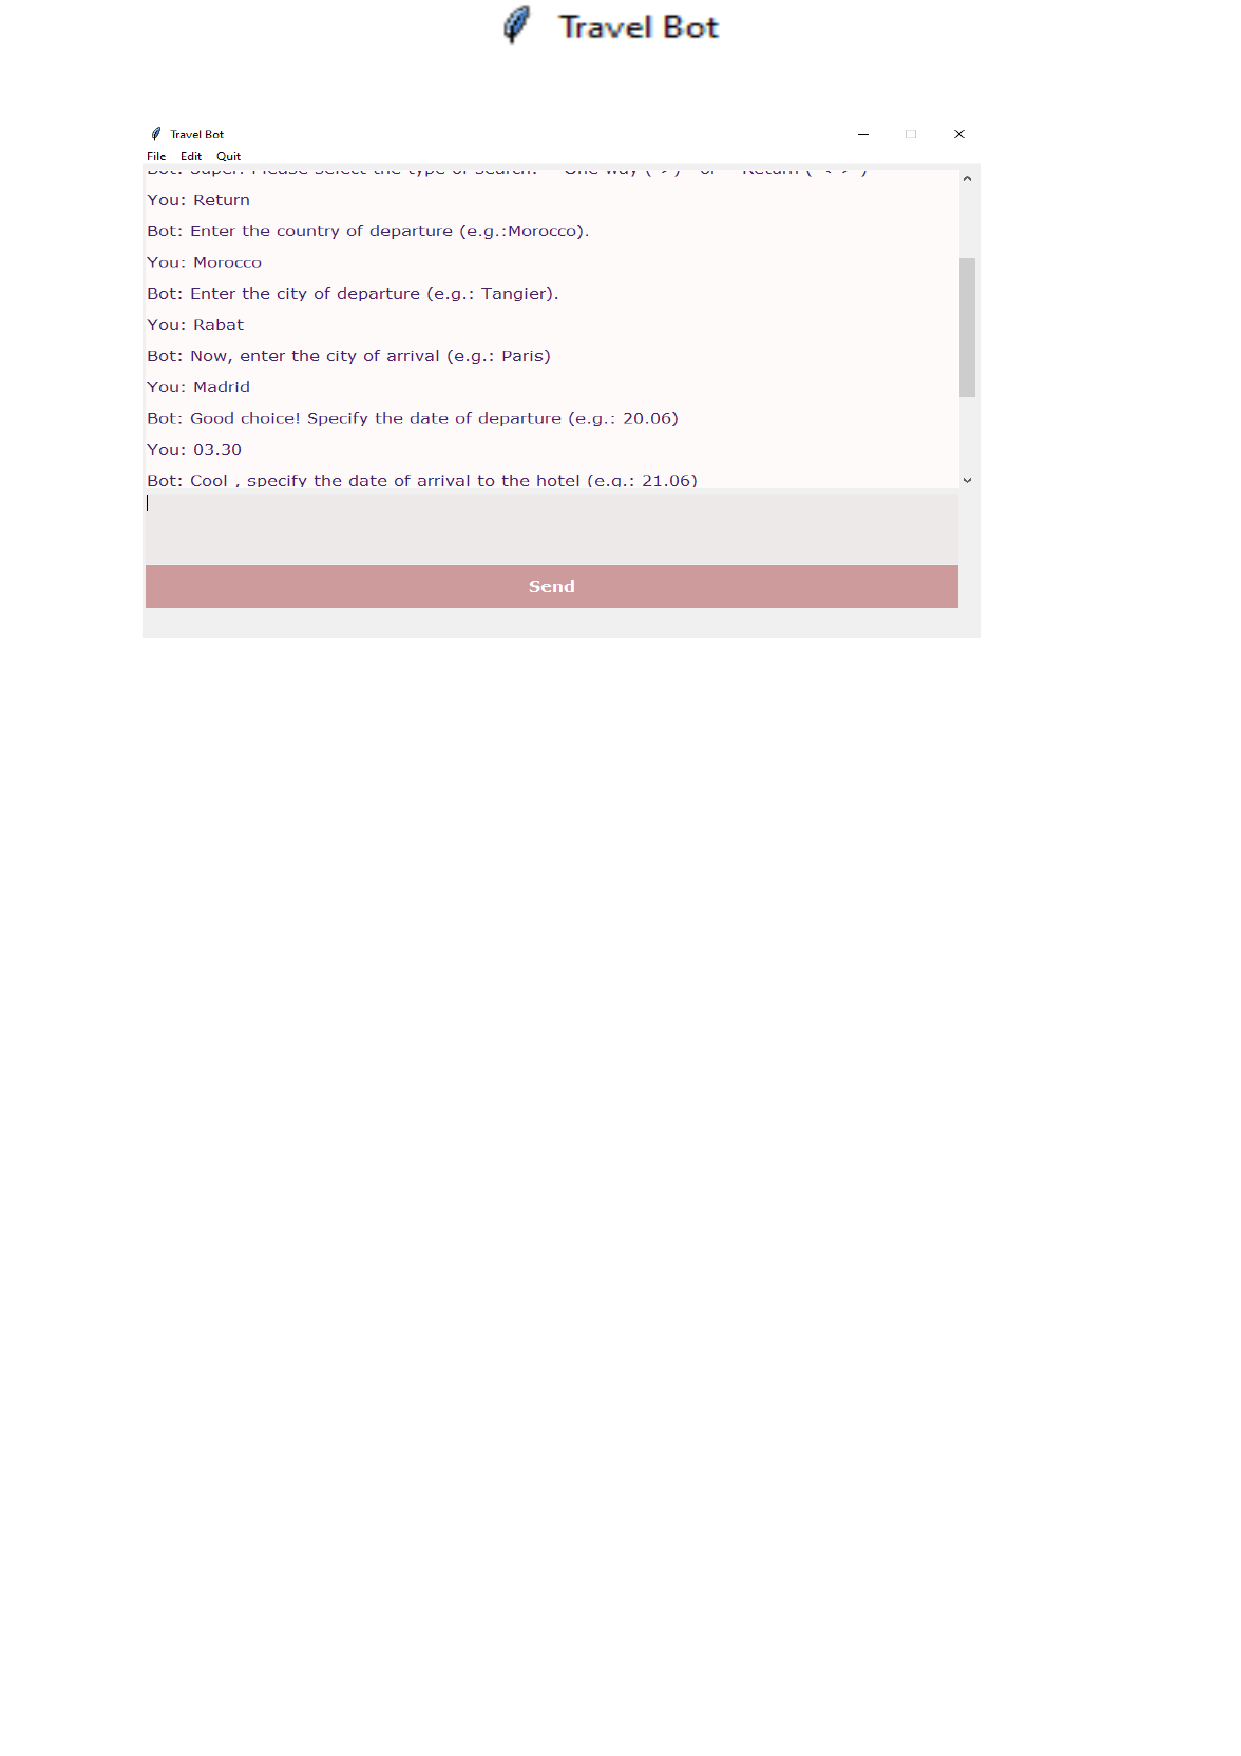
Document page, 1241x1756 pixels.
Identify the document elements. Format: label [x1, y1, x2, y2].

picture [480, 0, 760, 58]
picture [142, 125, 981, 638]
